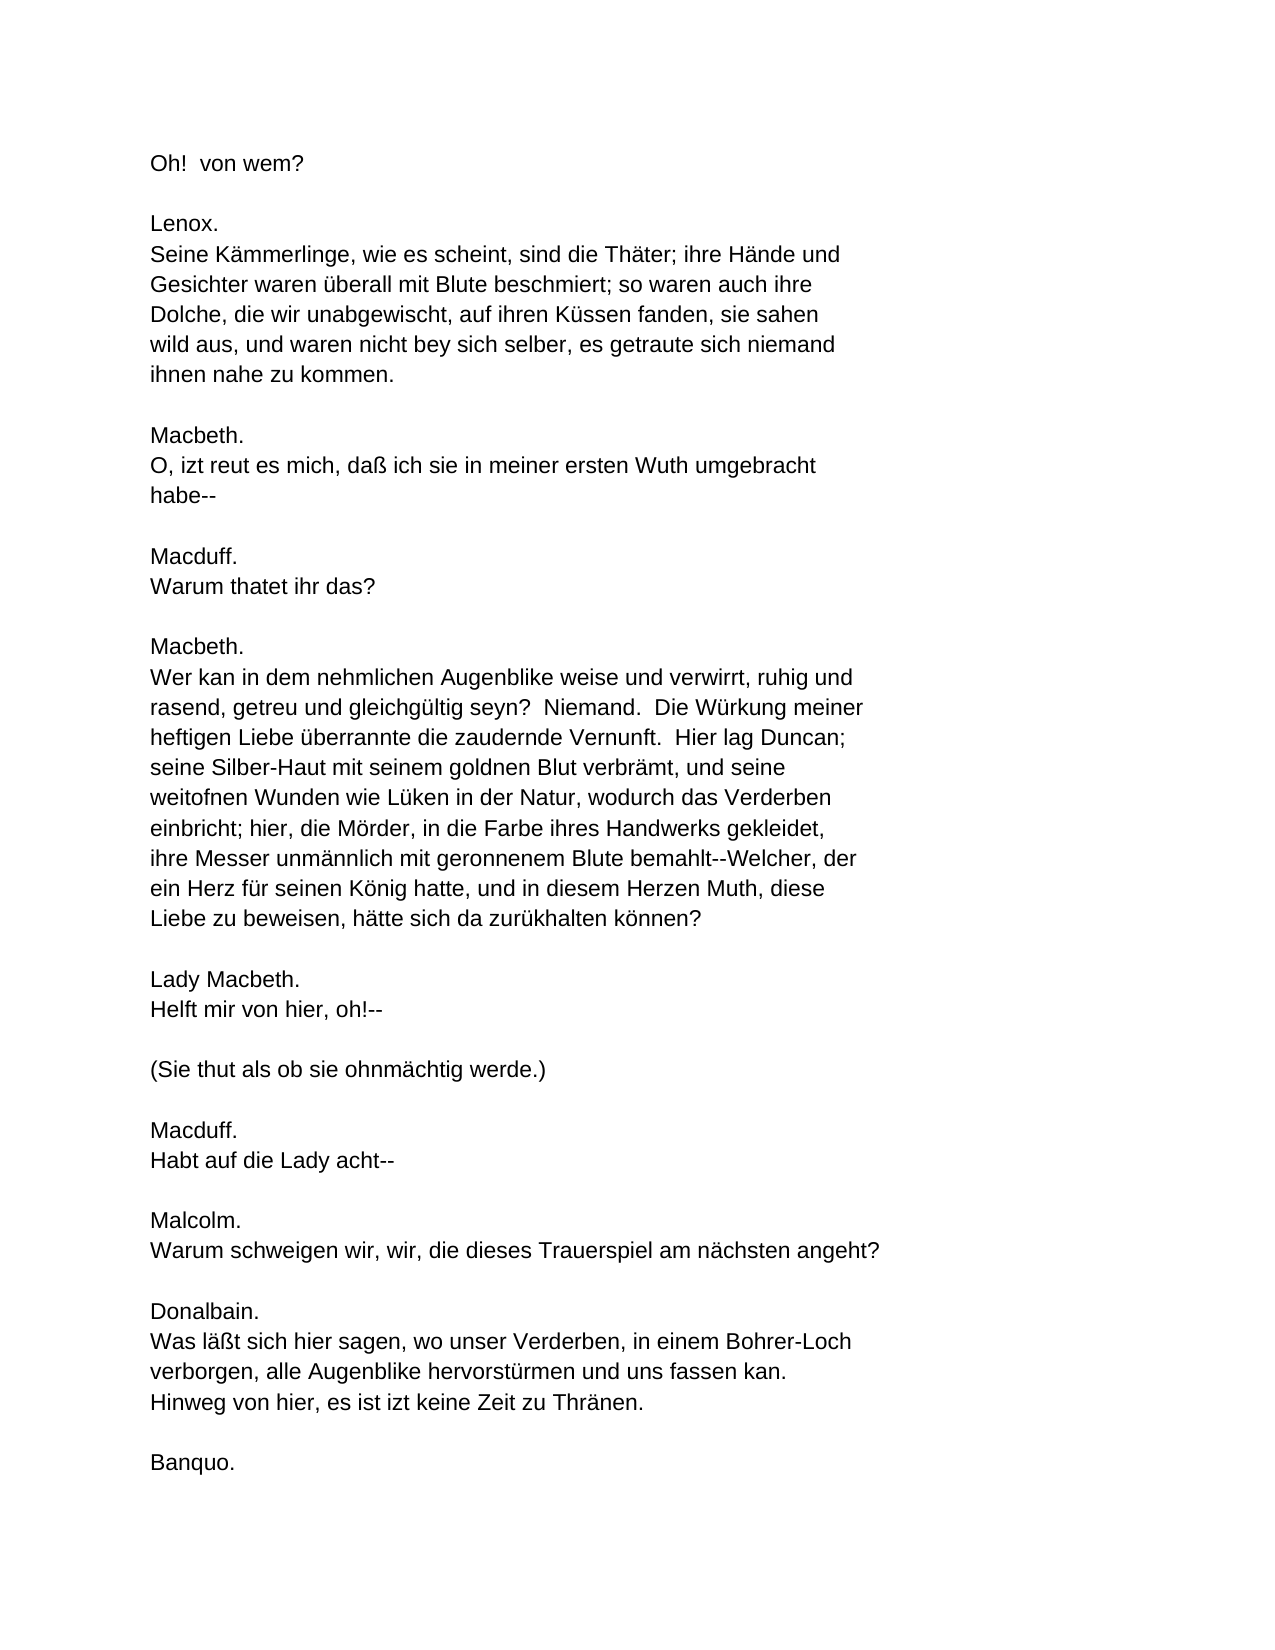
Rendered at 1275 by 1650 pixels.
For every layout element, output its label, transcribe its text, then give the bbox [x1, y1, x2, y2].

text Lady Macbeth. [150, 966, 1125, 992]
text Oh! von wem? [150, 150, 1125, 176]
text Macbeth. [150, 633, 1125, 660]
text ihre Messer unmännlich mit geronnenem Blute bemahlt--Welcher, der [150, 845, 1125, 871]
text O, izt reut es mich, daß ich sie in meiner ersten Wuth umgebracht [150, 452, 1125, 478]
text Was läßt sich hier sagen, wo unser Verderben, in einem Bohrer-Loch [150, 1328, 1125, 1354]
text Malcolm. [150, 1207, 1125, 1234]
text Macduff. [150, 543, 1125, 569]
text Banquo. [150, 1449, 1125, 1475]
text heftigen Liebe überrannte die zaudernde Vernunft. Hier lag Duncan; [150, 724, 1125, 750]
text Donalbain. [150, 1298, 1125, 1324]
text ihnen nahe zu kommen. [150, 361, 1125, 388]
text Gesichter waren überall mit Blute beschmiert; so waren auch ihre [150, 271, 1125, 297]
text Macbeth. [150, 422, 1125, 448]
text rasend, getreu und gleichgültig seyn? Niemand. Die Würkung meiner [150, 694, 1125, 720]
text Habt auf die Lady acht-- [150, 1147, 1125, 1173]
text einbricht; hier, die Mörder, in die Farbe ihres Handwerks gekleidet, [150, 814, 1125, 841]
text Helft mir von hier, oh!-- [150, 996, 1125, 1022]
text (Sie thut als ob sie ohnmächtig werde.) [150, 1056, 1125, 1083]
text Warum schweigen wir, wir, die dieses Trauerspiel am nächsten angeht? [150, 1237, 1125, 1264]
text Warum thatet ihr das? [150, 573, 1125, 599]
text Dolche, die wir unabgewischt, auf ihren Küssen fanden, sie sahen [150, 301, 1125, 327]
text Wer kan in dem nehmlichen Augenblike weise und verwirrt, ruhig und [150, 663, 1125, 690]
text weitofnen Wunden wie Lüken in der Natur, wodurch das Verderben [150, 784, 1125, 811]
text Lenox. [150, 210, 1125, 237]
text habe-- [150, 482, 1125, 509]
text wild aus, und waren nicht bey sich selber, es getraute sich niemand [150, 331, 1125, 358]
text seine Silber-Haut mit seinem goldnen Blut verbrämt, und seine [150, 754, 1125, 781]
text verborgen, alle Augenblike hervorstürmen und uns fassen kan. [150, 1358, 1125, 1385]
text Seine Kämmerlinge, wie es scheint, sind die Thäter; ihre Hände und [150, 241, 1125, 267]
text Macduff. [150, 1117, 1125, 1143]
text Liebe zu beweisen, hätte sich da zurükhalten können? [150, 905, 1125, 932]
text Hinweg von hier, es ist izt keine Zeit zu Thränen. [150, 1388, 1125, 1415]
text ein Herz für seinen König hatte, und in diesem Herzen Muth, diese [150, 875, 1125, 901]
